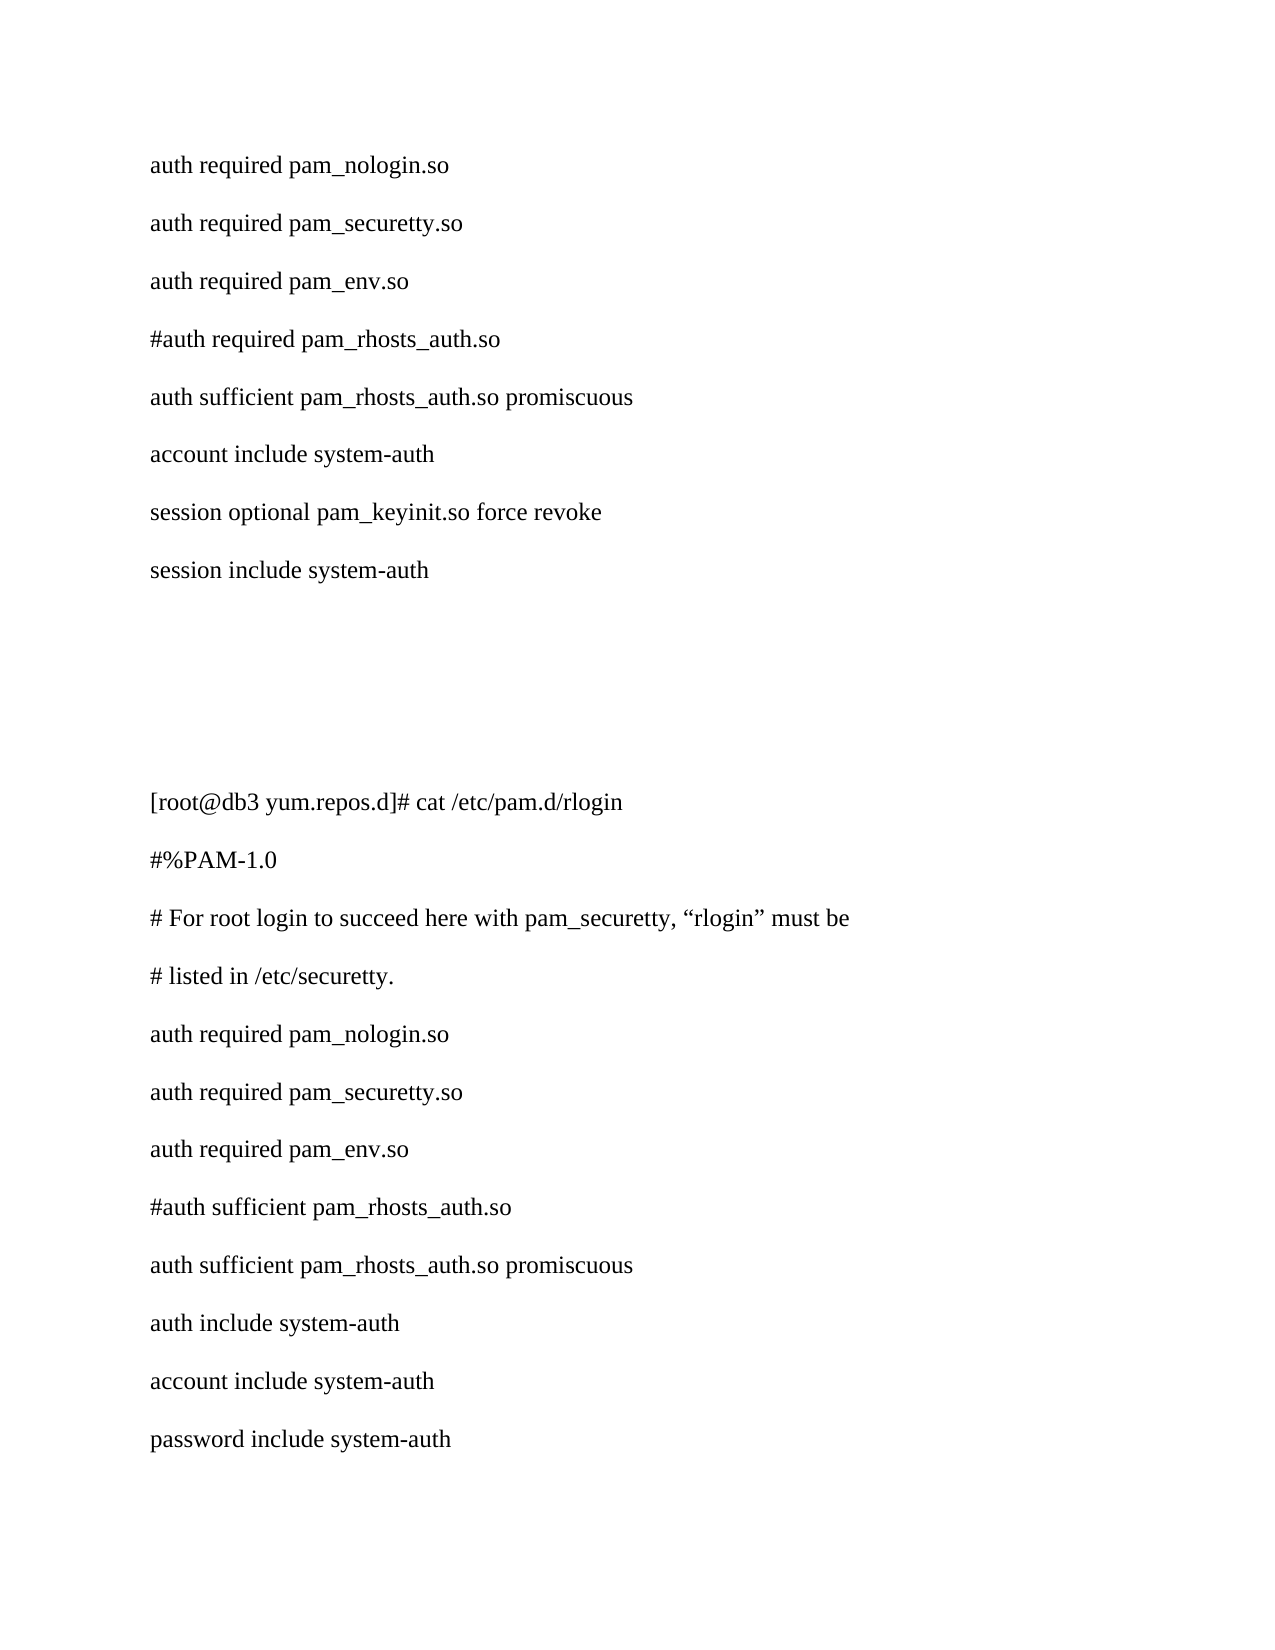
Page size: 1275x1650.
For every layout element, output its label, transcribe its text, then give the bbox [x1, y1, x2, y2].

text auth required pam_securetty.so [150, 1077, 1125, 1105]
text session include system-auth [150, 555, 1125, 584]
text account include system-auth [150, 1366, 1125, 1395]
text # listed in /etc/securetty. [150, 961, 1125, 989]
text auth required pam_nologin.so [150, 1019, 1125, 1047]
text password include system-auth [150, 1424, 1125, 1453]
text [root@db3 yum.repos.d]# cat /etc/pam.d/rlogin [150, 787, 1125, 816]
text #auth sufficient pam_rhosts_auth.so [150, 1192, 1125, 1221]
text auth required pam_env.so [150, 266, 1125, 294]
text auth include system-auth [150, 1308, 1125, 1337]
text auth required pam_securetty.so [150, 208, 1125, 237]
text #auth required pam_rhosts_auth.so [150, 324, 1125, 352]
text # For root login to succeed here with pam_securetty, “rlogin” must be [150, 903, 1125, 932]
text auth sufficient pam_rhosts_auth.so promiscuous [150, 1250, 1125, 1279]
text auth sufficient pam_rhosts_auth.so promiscuous [150, 382, 1125, 410]
text account include system-auth [150, 439, 1125, 468]
text session optional pam_keyinit.so force revoke [150, 497, 1125, 526]
text auth required pam_nologin.so [150, 150, 1125, 179]
text #%PAM-1.0 [150, 845, 1125, 874]
text auth required pam_env.so [150, 1134, 1125, 1163]
